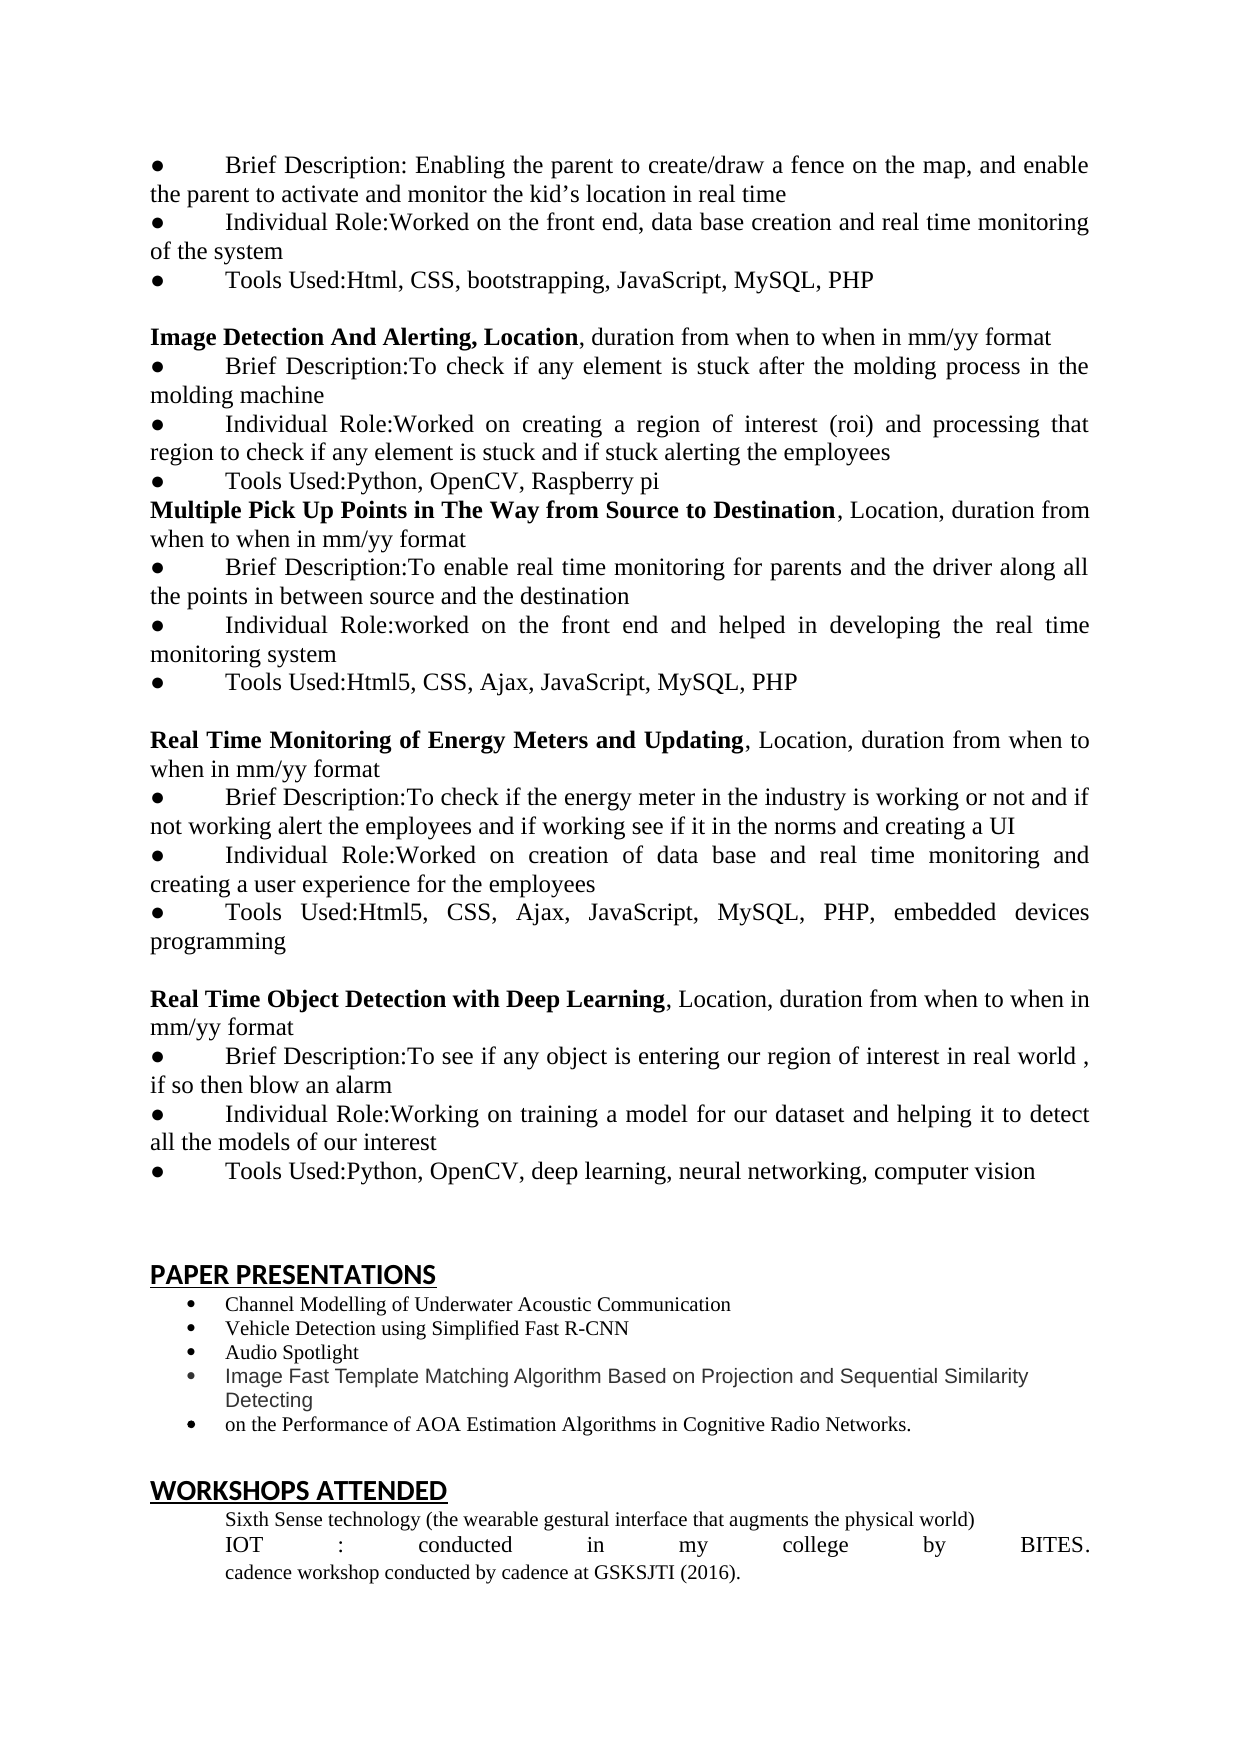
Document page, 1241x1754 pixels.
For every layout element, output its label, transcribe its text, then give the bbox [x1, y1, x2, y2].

list Vehicle Detection using Simplified Fast R-CNN [187, 1316, 1090, 1340]
list Audio Spotlight [187, 1340, 1090, 1364]
text ● Individual Role:Worked on creating a region of interest (roi) and processing that region to check if any element is stuck and if stuck alerting the employees [150, 409, 1090, 466]
text ● Individual Role:Worked on creation of data base and real time monitoring and creating a user experience for the employees [150, 840, 1090, 897]
text ● Brief Description:To check if any element is stuck after the molding process in the molding machine [150, 351, 1090, 409]
text IOT : conducted in my college by BITES. cadence workshop conducted by cadence at GSKSJTI (2016). [150, 1531, 1090, 1584]
text ● Individual Role:Worked on the front end, data base creation and real time monitoring of the system [150, 207, 1090, 265]
text ● Tools Used:Html5, CSS, Ajax, JavaScript, MySQL, PHP [150, 667, 1090, 696]
text Real Time Object Detection with Deep Learning, Location, duration from when to when in mm/yy format [150, 984, 1090, 1041]
text Real Time Monitoring of Energy Meters and Updating, Location, duration from when to when in mm/yy format [150, 725, 1090, 782]
text ● Tools Used:Python, OpenCV, Raspberry pi [150, 466, 1090, 495]
text WORKSHOPS ATTENDED [150, 1472, 1090, 1507]
text ● Brief Description:To enable real time monitoring for parents and the driver along all the points in between source and the destination [150, 552, 1090, 610]
list on the Performance of AOA Estimation Algorithms in Cognitive Radio Networks. [187, 1412, 1090, 1436]
text ● Individual Role:worked on the front end and helped in developing the real time monitoring system [150, 610, 1090, 667]
text ● Brief Description: Enabling the parent to create/draw a fence on the map, and enable the parent to activate and monitor the kid’s location in real time [150, 150, 1090, 207]
text Image Detection And Alerting, Location, duration from when to when in mm/yy format [150, 322, 1090, 351]
text ● Tools Used:Html, CSS, bootstrapping, JavaScript, MySQL, PHP [150, 265, 1090, 294]
text ● Brief Description:To see if any object is entering our region of interest in real world , if so then blow an alarm [150, 1041, 1090, 1099]
text ● Brief Description:To check if the energy meter in the industry is working or not and if not working alert the employees and if working see if it in the norms and creating a UI [150, 782, 1090, 840]
text Multiple Pick Up Points in The Way from Source to Destination, Location, duration from when to when in mm/yy format [150, 495, 1090, 552]
text ● Tools Used:Html5, CSS, Ajax, JavaScript, MySQL, PHP, embedded devices programming [150, 897, 1090, 955]
list Image Fast Template Matching Algorithm Based on Projection and Sequential Similarity Detecting [187, 1364, 1090, 1412]
text PAPER PRESENTATIONS [150, 1256, 1090, 1292]
text ● Individual Role:Working on training a model for our dataset and helping it to detect all the models of our interest [150, 1099, 1090, 1156]
text ● Tools Used:Python, OpenCV, deep learning, neural networking, computer vision [150, 1156, 1090, 1185]
list Channel Modelling of Underwater Acoustic Communication [187, 1292, 1090, 1316]
text Sixth Sense technology (the wearable gestural interface that augments the physical world) [150, 1507, 1090, 1531]
